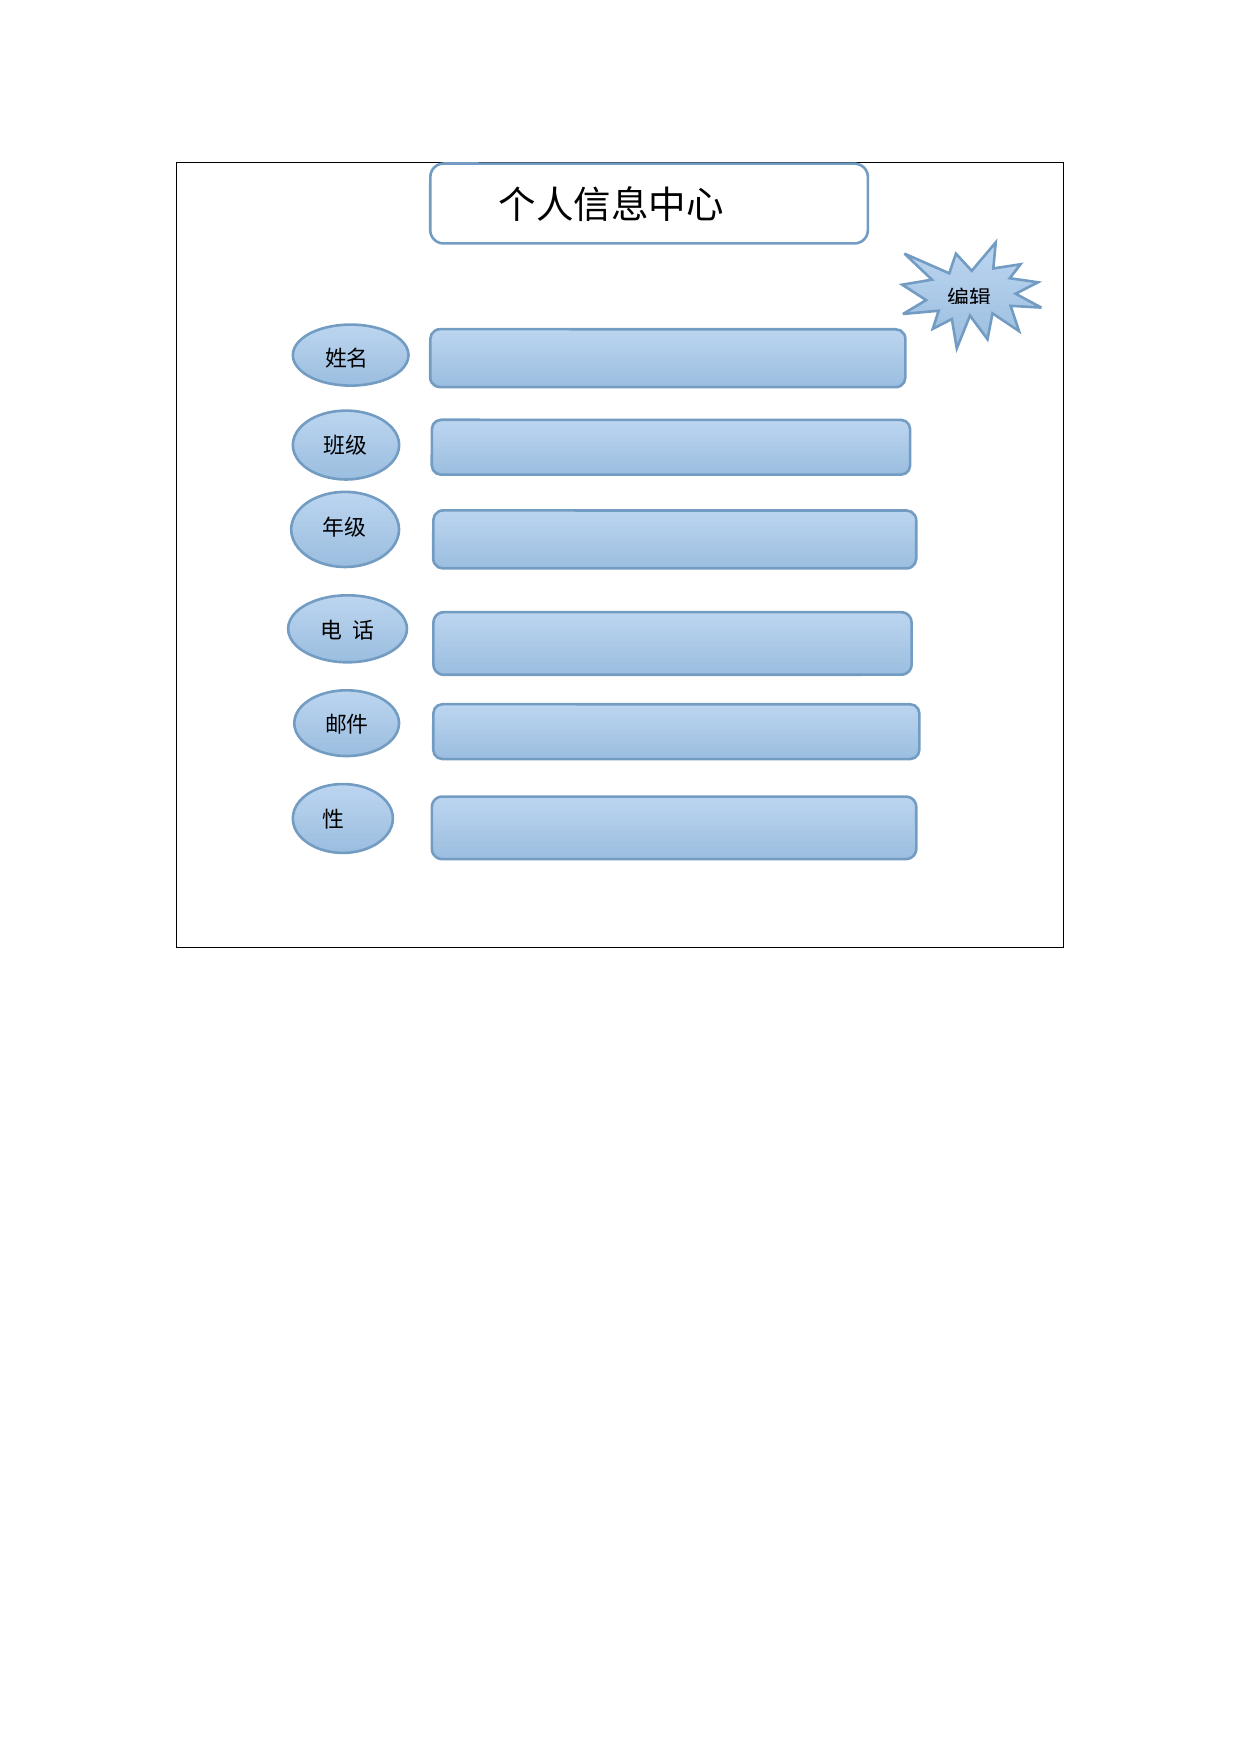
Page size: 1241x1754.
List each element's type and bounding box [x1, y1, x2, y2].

table_header [177, 163, 1063, 947]
